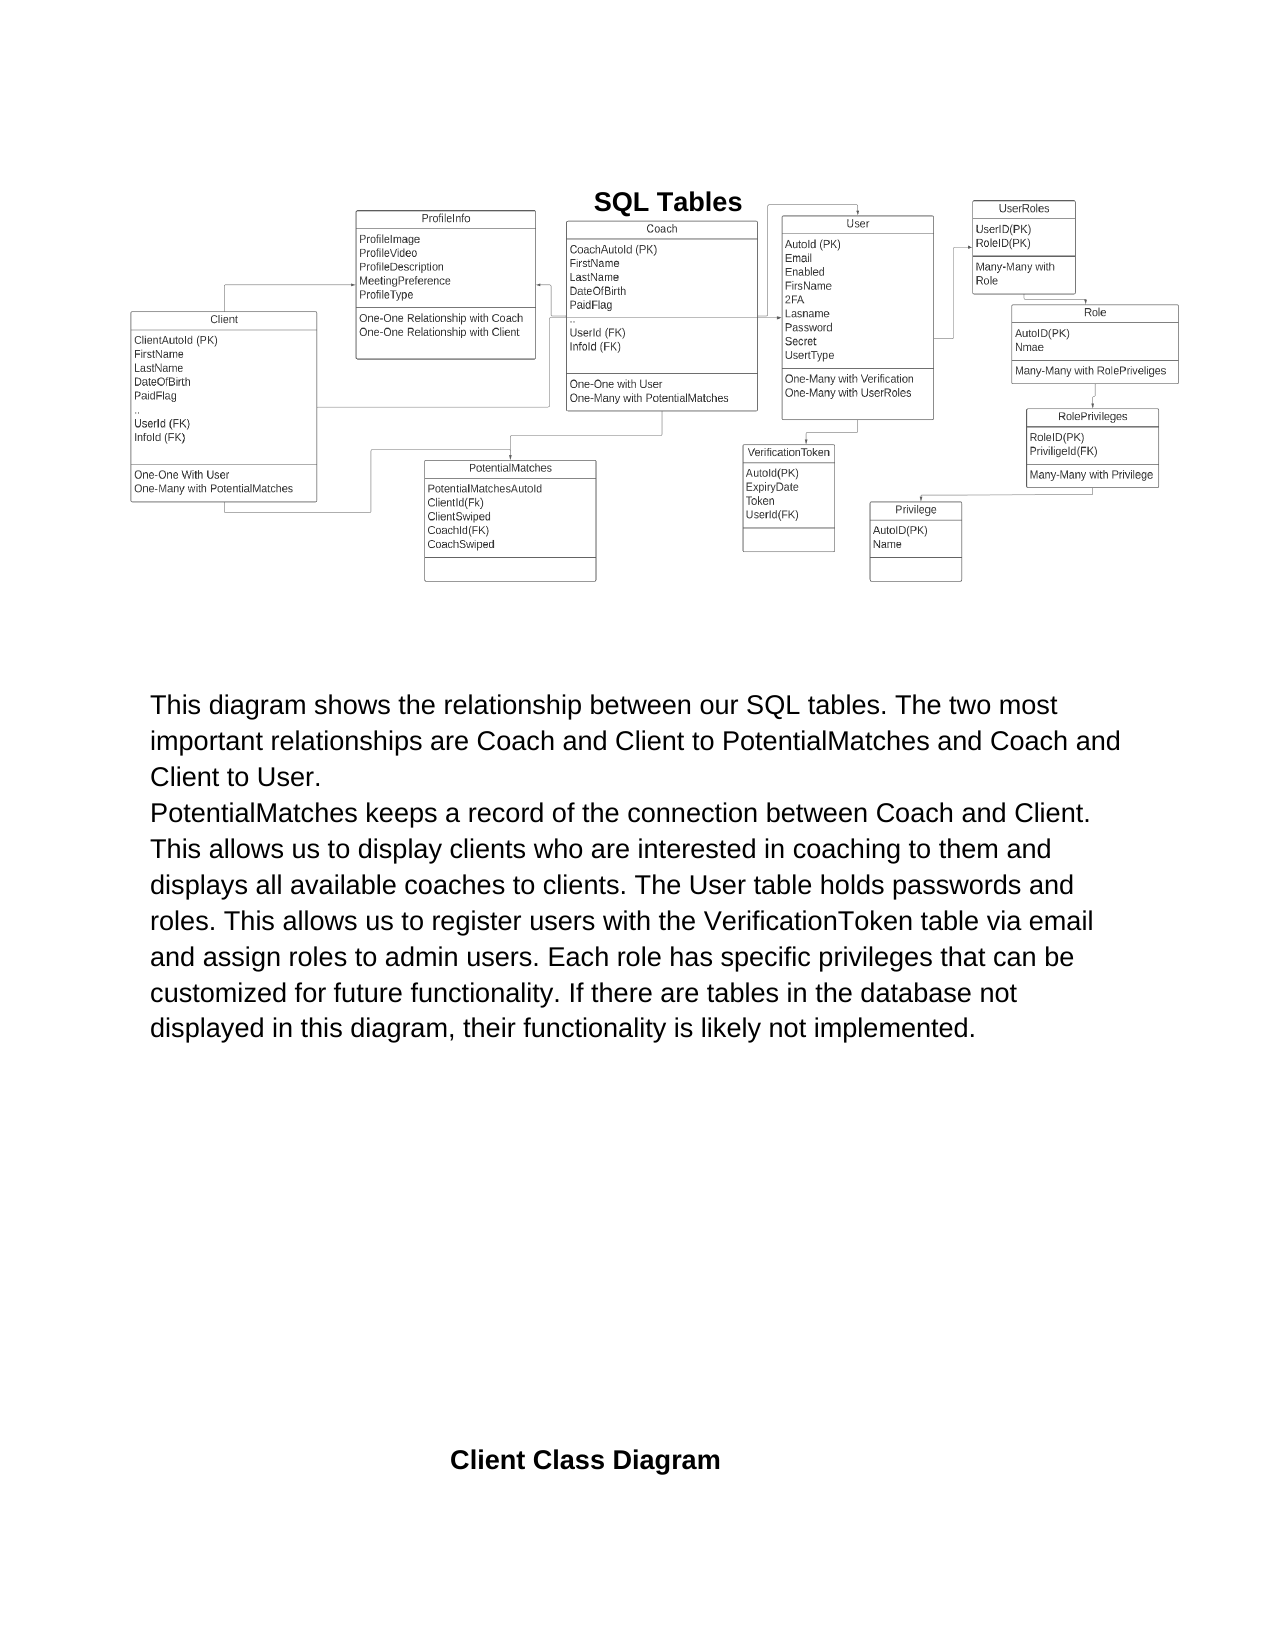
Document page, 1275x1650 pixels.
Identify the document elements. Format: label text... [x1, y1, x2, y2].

picture [121, 190, 1188, 591]
text PotentialMatches keeps a record of the connection between Coach and Client. This allows us to display clients who are interested in coaching to them and displays all available coaches to clients. The User table holds passwords and roles. This allows us to register users with the VerificationToken table via email and assign roles to admin users. Each role has specific privileges that can be customized for future functionality. If there are tables in the database not displayed in this diagram, their functionality is likely not implemented. [150, 797, 1125, 1044]
text This diagram shows the relationship between our SQL tables. The two most important relationships are Coach and Client to PotentialMatches and Coach and Client to User. [150, 689, 1125, 792]
text SQL Tables [150, 186, 1125, 217]
text Client Class Diagram [375, 1444, 1125, 1475]
